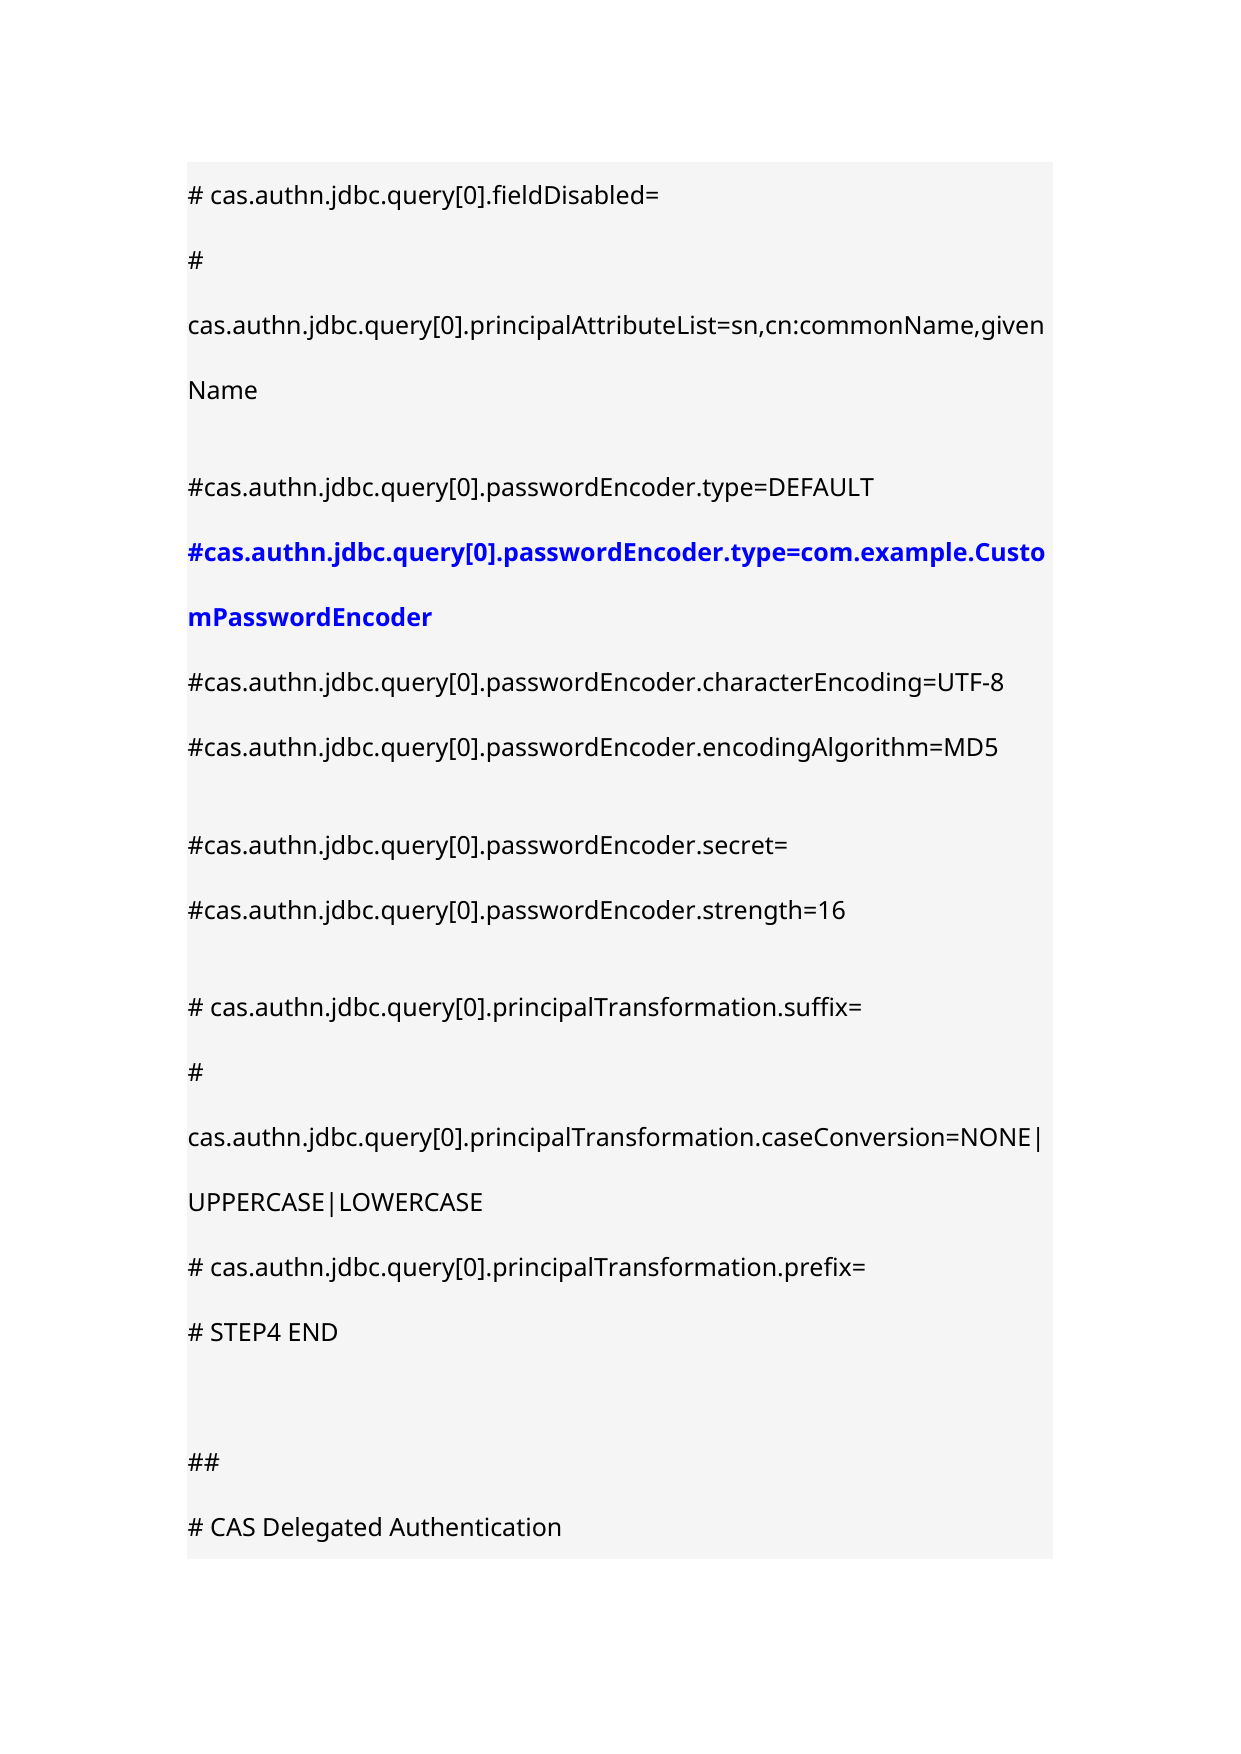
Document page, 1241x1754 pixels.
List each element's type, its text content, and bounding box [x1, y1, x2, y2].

text # cas.authn.jdbc.query[0].principalAttributeList=sn,cn:commonName,givenName [187, 227, 1053, 422]
text # cas.authn.jdbc.query[0].principalTransformation.prefix= [187, 1234, 1053, 1299]
text #cas.authn.jdbc.query[0].passwordEncoder.type=com.example.CustomPasswordEncoder [187, 519, 1053, 649]
text #cas.authn.jdbc.query[0].passwordEncoder.encodingAlgorithm=MD5 [187, 714, 1053, 779]
text #cas.authn.jdbc.query[0].passwordEncoder.type=DEFAULT [187, 454, 1053, 519]
text #cas.authn.jdbc.query[0].passwordEncoder.characterEncoding=UTF-8 [187, 649, 1053, 714]
text #cas.authn.jdbc.query[0].passwordEncoder.strength=16 [187, 877, 1053, 942]
text # cas.authn.jdbc.query[0].fieldDisabled= [187, 162, 1053, 227]
text #cas.authn.jdbc.query[0].passwordEncoder.secret= [187, 812, 1053, 877]
text # STEP4 END [187, 1299, 1053, 1364]
text # cas.authn.jdbc.query[0].principalTransformation.suffix= [187, 974, 1053, 1039]
text # cas.authn.jdbc.query[0].principalTransformation.caseConversion=NONE|UPPERCASE|LOWERCASE [187, 1039, 1053, 1234]
text # CAS Delegated Authentication [187, 1494, 1053, 1559]
text ## [187, 1429, 1053, 1494]
